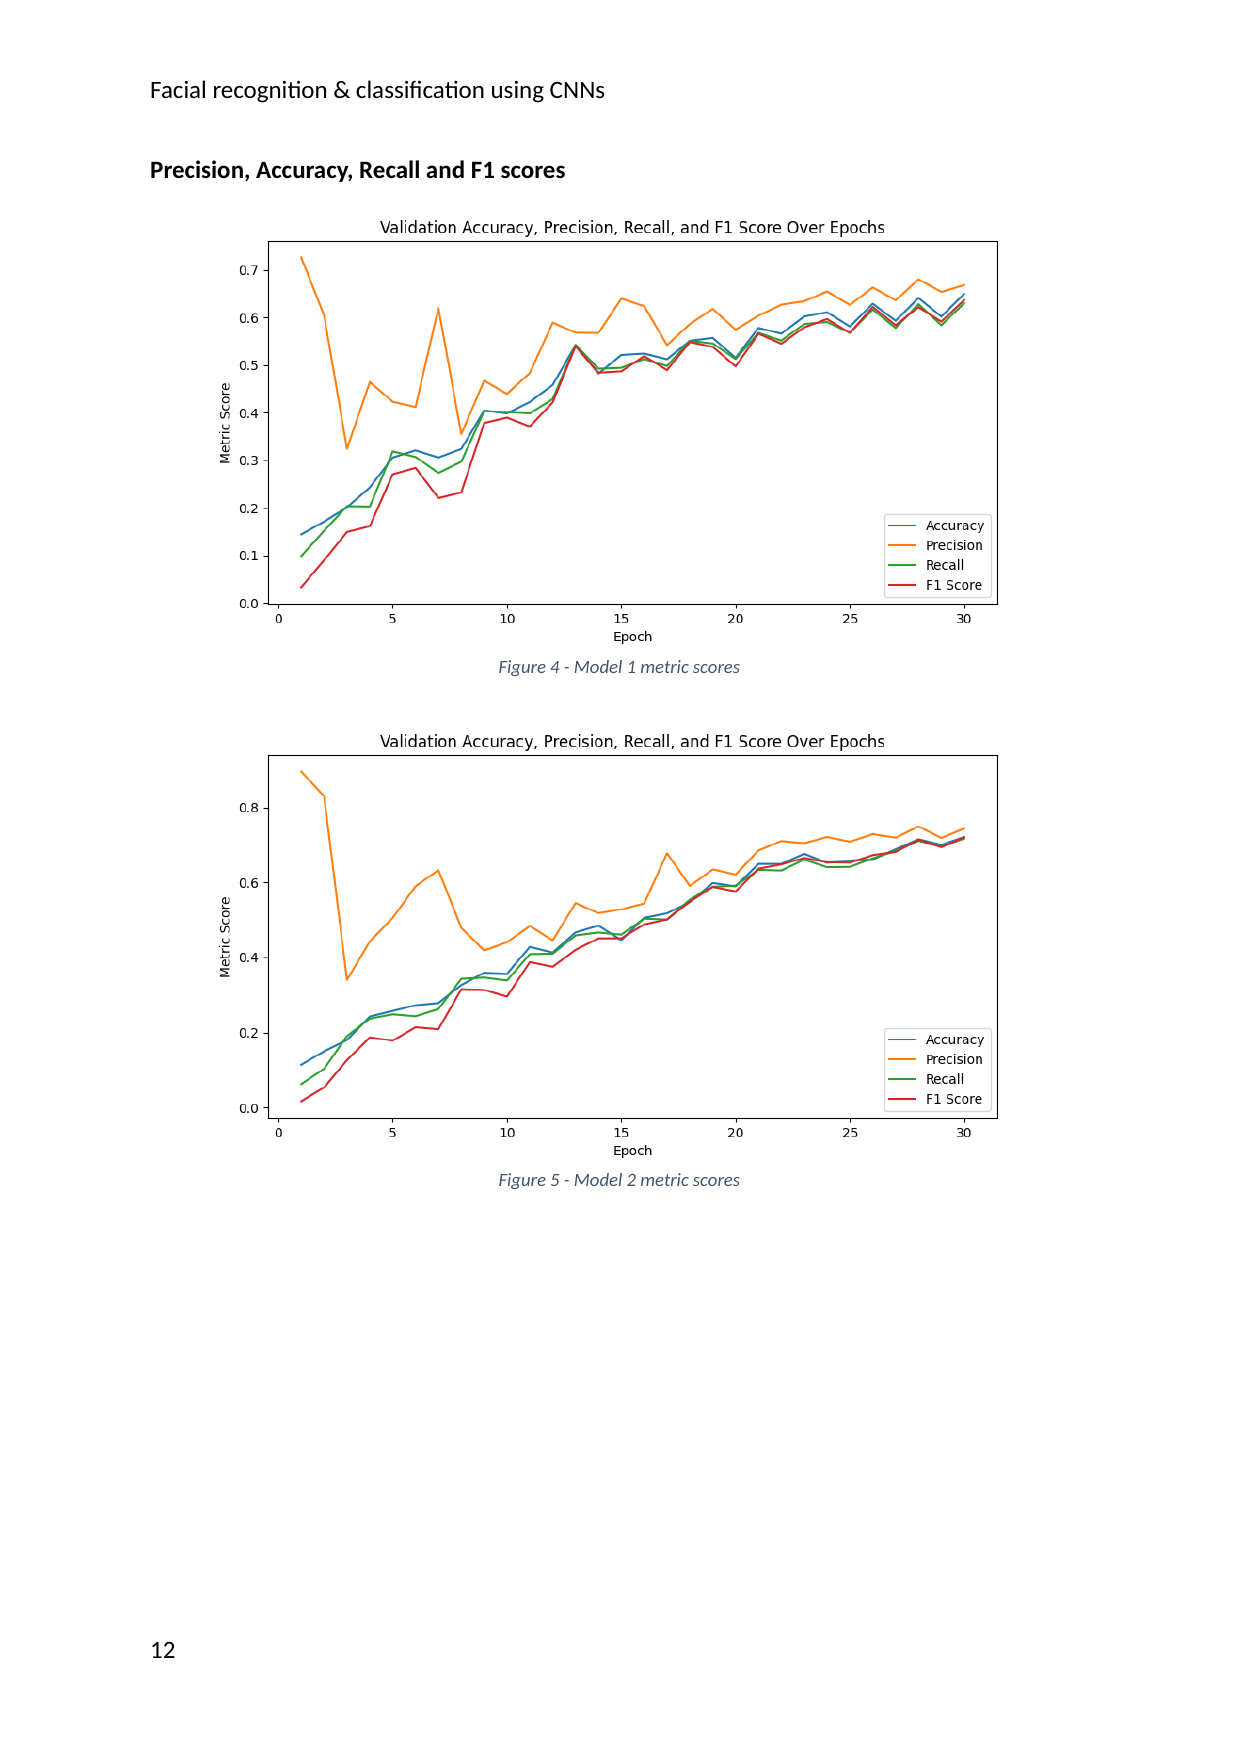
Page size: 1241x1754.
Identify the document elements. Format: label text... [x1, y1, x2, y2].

subtitle Precision, Accuracy, Recall and F1 scores [150, 154, 1090, 184]
text Figure 4 - Model 1 metric scores [150, 655, 1090, 678]
picture [150, 698, 1091, 1169]
picture [150, 184, 1091, 655]
text Figure 5 - Model 2 metric scores [150, 1169, 1090, 1192]
